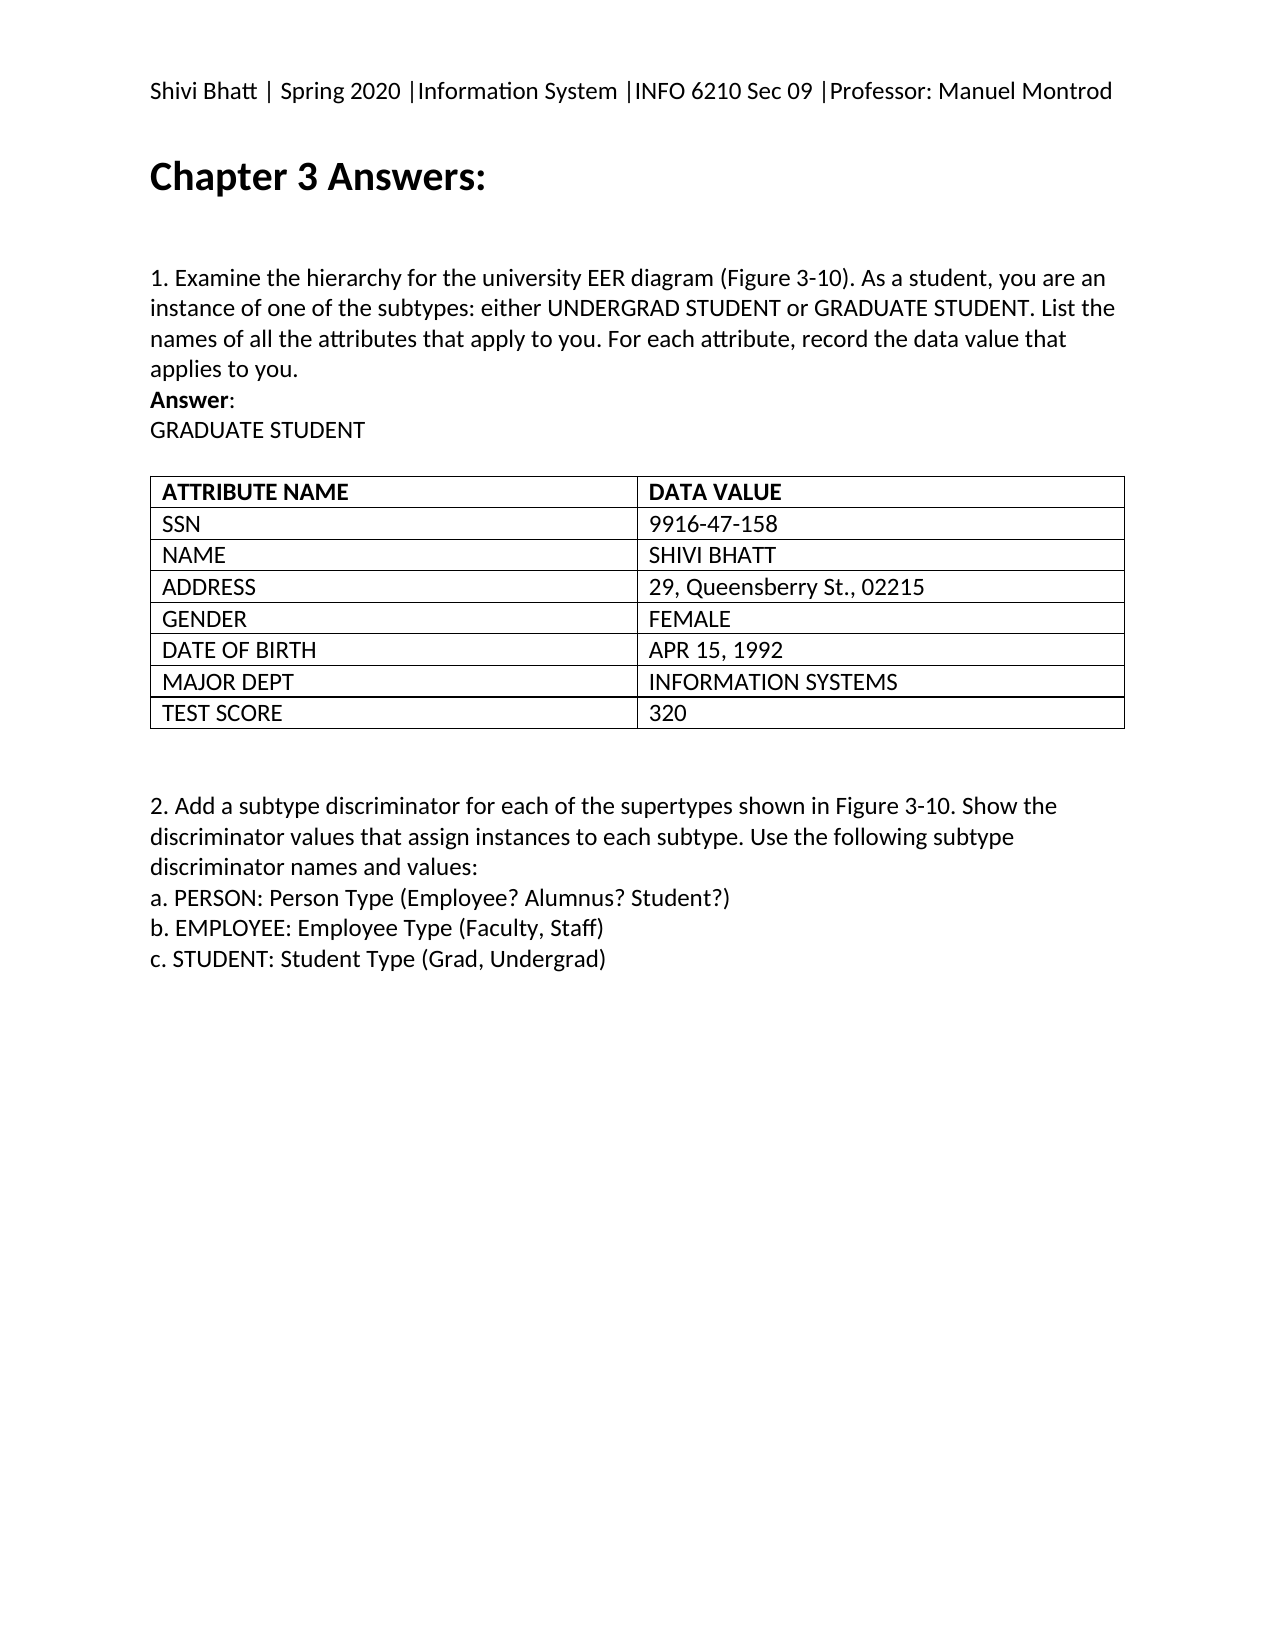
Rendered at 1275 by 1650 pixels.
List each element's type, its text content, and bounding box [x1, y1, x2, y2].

table_cell INFORMATION SYSTEMS [638, 666, 1124, 696]
table_cell TEST SCORE [151, 698, 637, 728]
table_cell ADDRESS [151, 571, 637, 602]
table_cell DATE OF BIRTH [151, 634, 637, 665]
table_header DATA VALUE [638, 477, 1124, 507]
text Chapter 3 Answers: [150, 150, 1125, 201]
table_cell 29, Queensberry St., 02215 [638, 571, 1124, 602]
table_cell APR 15, 1992 [638, 634, 1124, 665]
text a. PERSON: Person Type (Employee? Alumnus? Student?) [150, 882, 1125, 912]
table_cell NAME [151, 540, 637, 570]
table_cell GENDER [151, 603, 637, 633]
table_cell SSN [151, 508, 637, 539]
table_cell FEMALE [638, 603, 1124, 633]
text GRADUATE STUDENT [150, 414, 1125, 445]
table_cell SHIVI BHATT [638, 540, 1124, 570]
table_header ATTRIBUTE NAME [151, 477, 637, 507]
text b. EMPLOYEE: Employee Type (Faculty, Staff) [150, 912, 1125, 943]
table_cell MAJOR DEPT [151, 666, 637, 696]
text 2. Add a subtype discriminator for each of the supertypes shown in Figure 3-10. Show the discriminator values that assign instances to each subtype. Use the following subtype discriminator names and values: [150, 790, 1125, 882]
table_cell 320 [638, 698, 1124, 728]
text c. STUDENT: Student Type (Grad, Undergrad) [150, 943, 1125, 973]
text 1. Examine the hierarchy for the university EER diagram (Figure 3-10). As a student, you are an instance of one of the subtypes: either UNDERGRAD STUDENT or GRADUATE STUDENT. List the names of all the attributes that apply to you. For each attribute, record the data value that applies to you. [150, 262, 1125, 384]
table_cell 9916-47-158 [638, 508, 1124, 539]
text Answer: [150, 384, 1125, 414]
